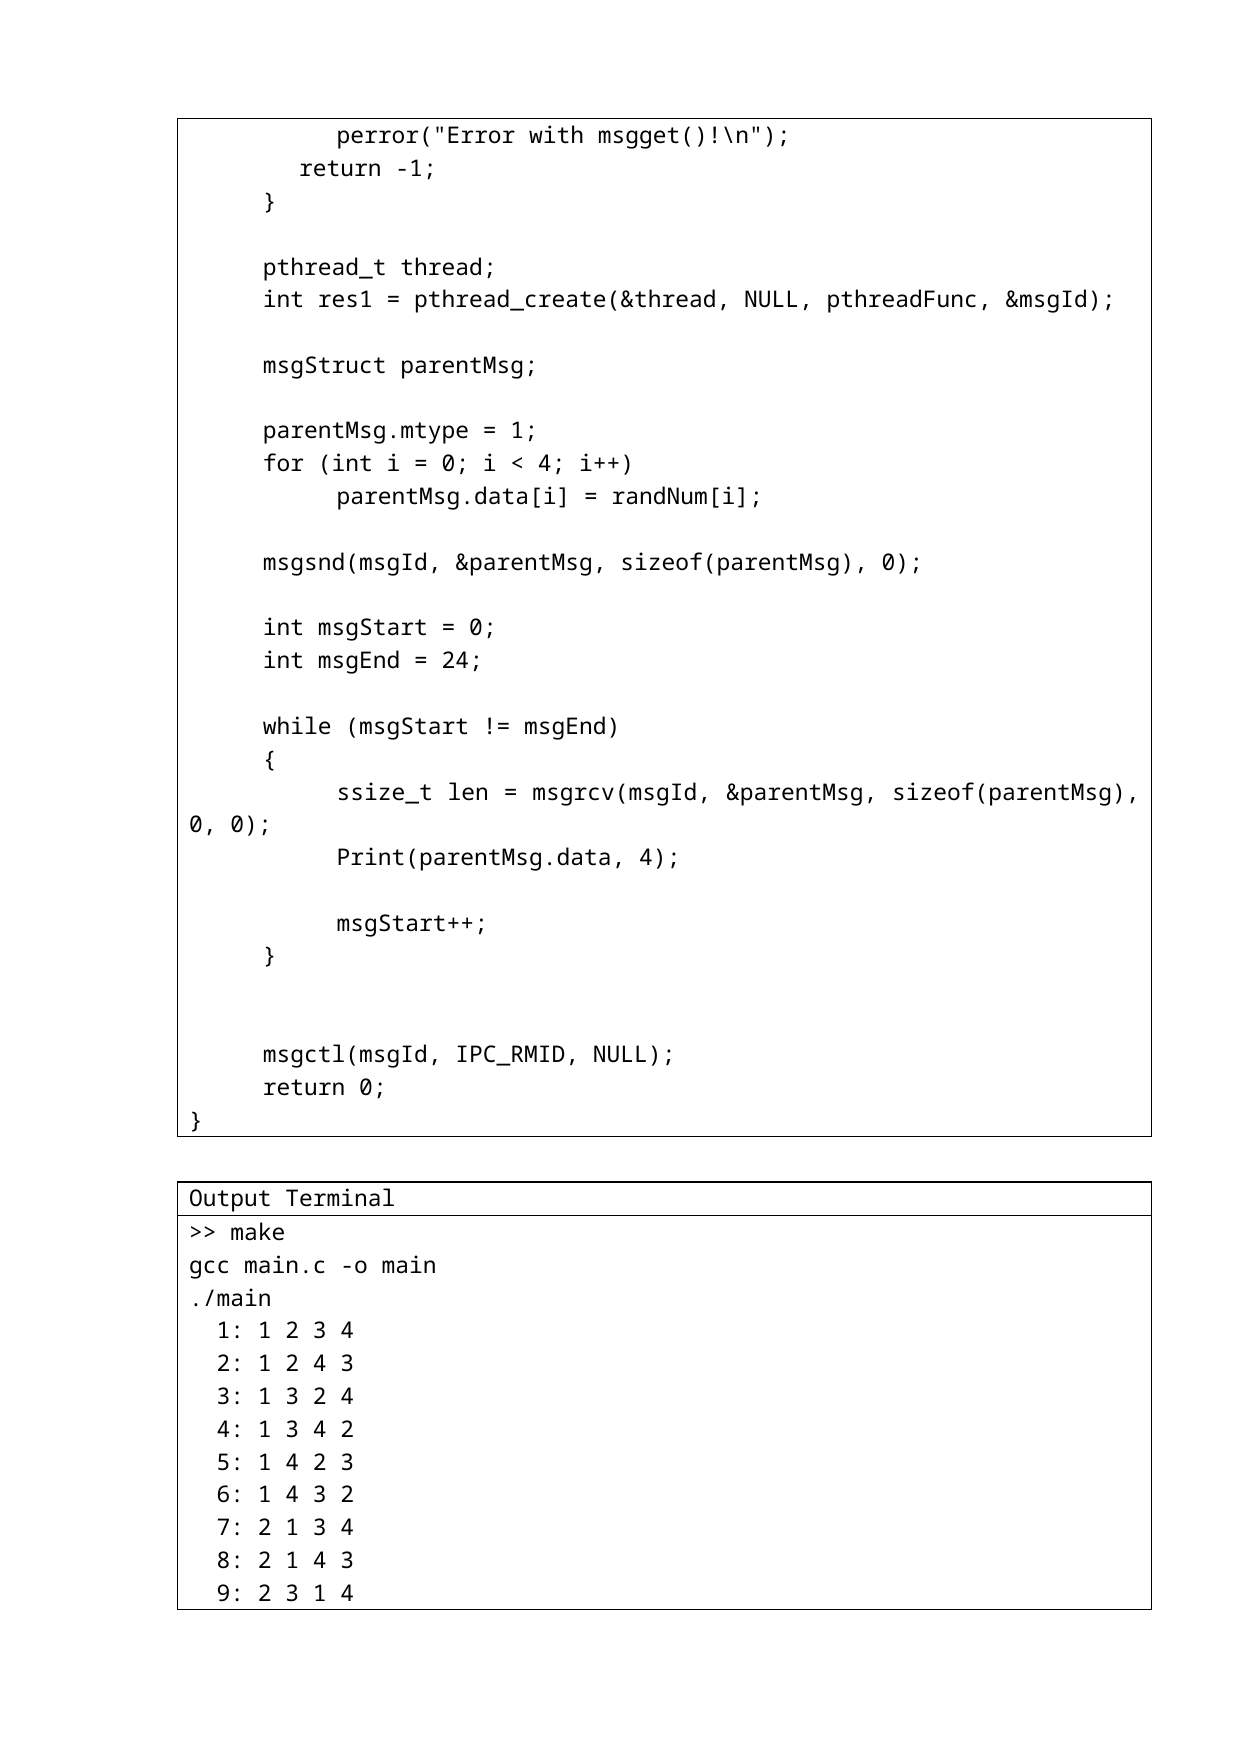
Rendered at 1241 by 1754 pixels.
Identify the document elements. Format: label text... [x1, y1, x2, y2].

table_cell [178, 119, 1151, 1136]
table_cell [178, 1216, 1151, 1609]
table_header Output Terminal [178, 1183, 1151, 1215]
